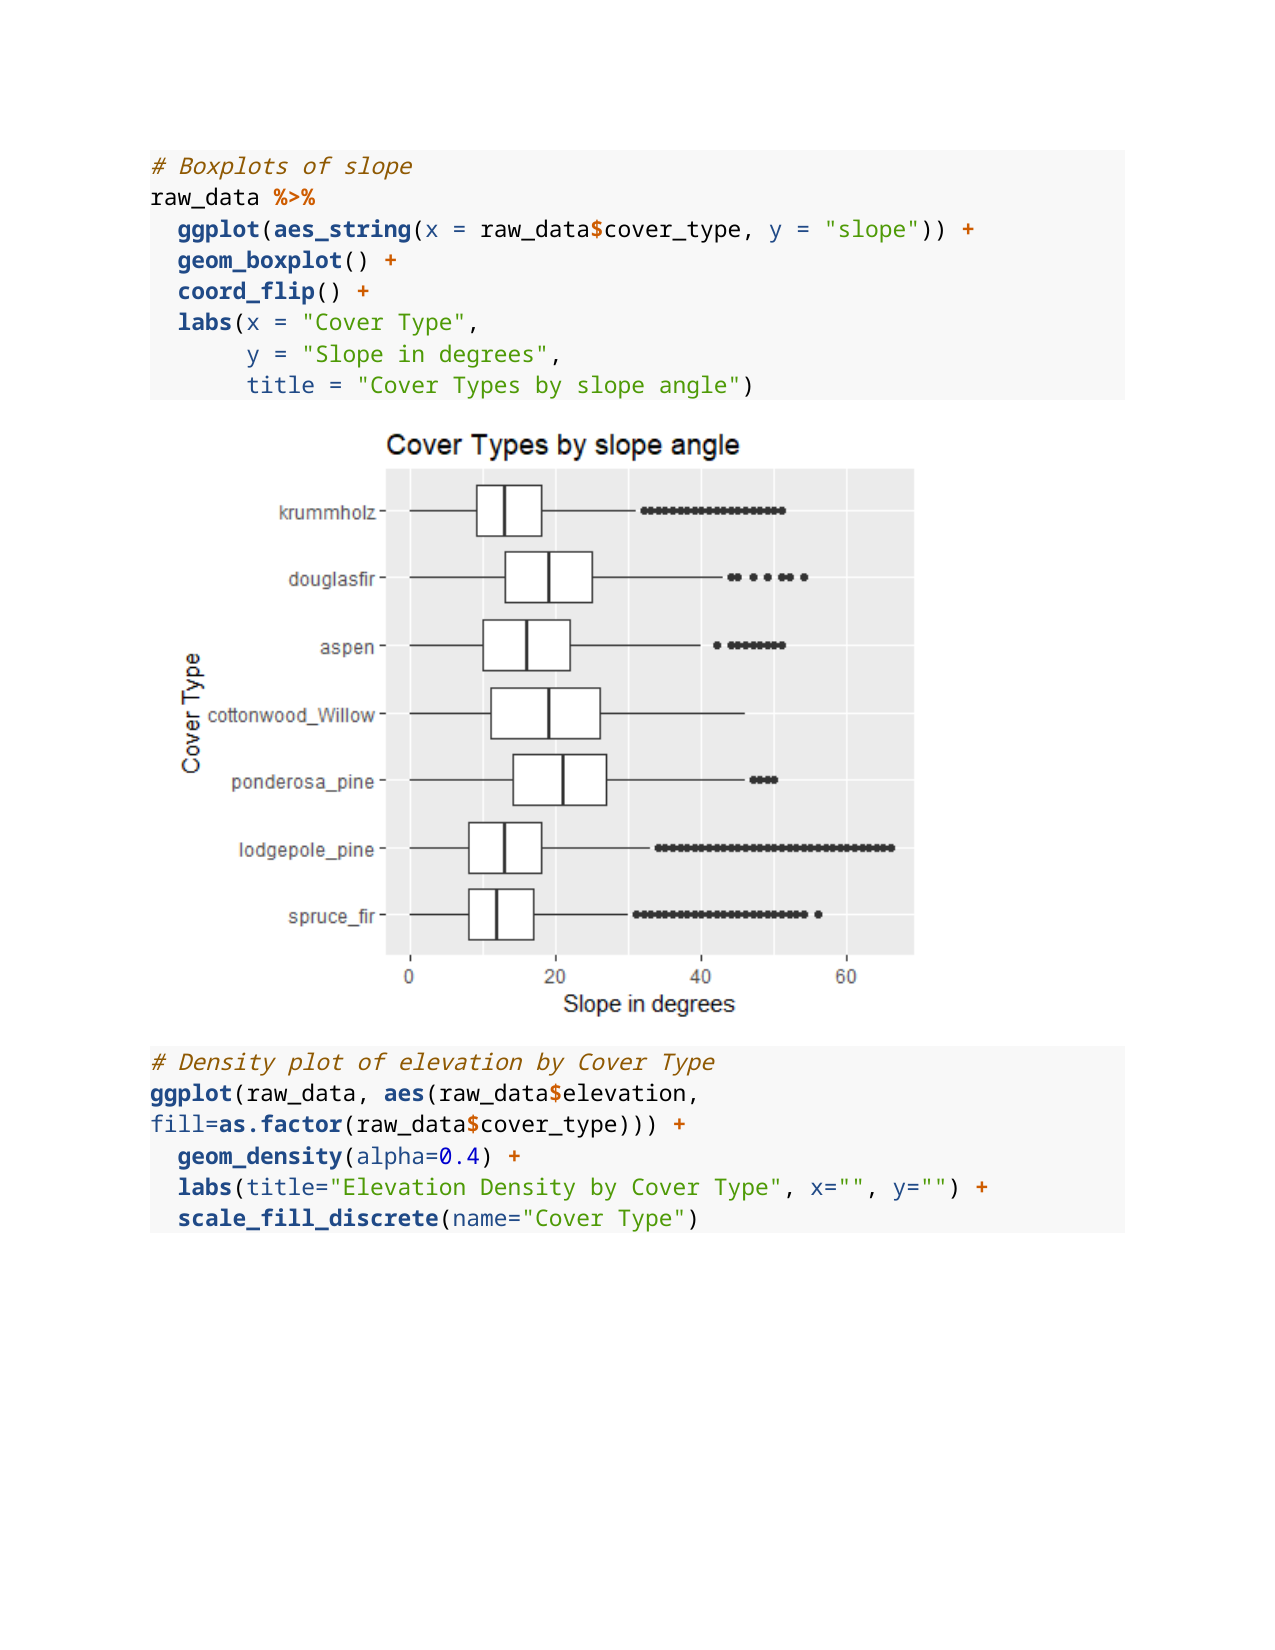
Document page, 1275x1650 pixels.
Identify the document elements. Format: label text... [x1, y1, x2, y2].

picture [168, 420, 927, 1028]
text # Boxplots of slope raw_data %>% ggplot(aes_string(x = raw_data$cover_type, y = "slope")) + geom_boxplot() + coord_flip() + labs(x = "Cover Type", y = "Slope in degrees", title = "Cover Types by slope angle") [150, 150, 1125, 400]
text # Density plot of elevation by Cover Type ggplot(raw_data, aes(raw_data$elevation, fill=as.factor(raw_data$cover_type))) + geom_density(alpha=0.4) + labs(title="Elevation Density by Cover Type", x="", y="") + scale_fill_discrete(name="Cover Type") [150, 1046, 1125, 1233]
